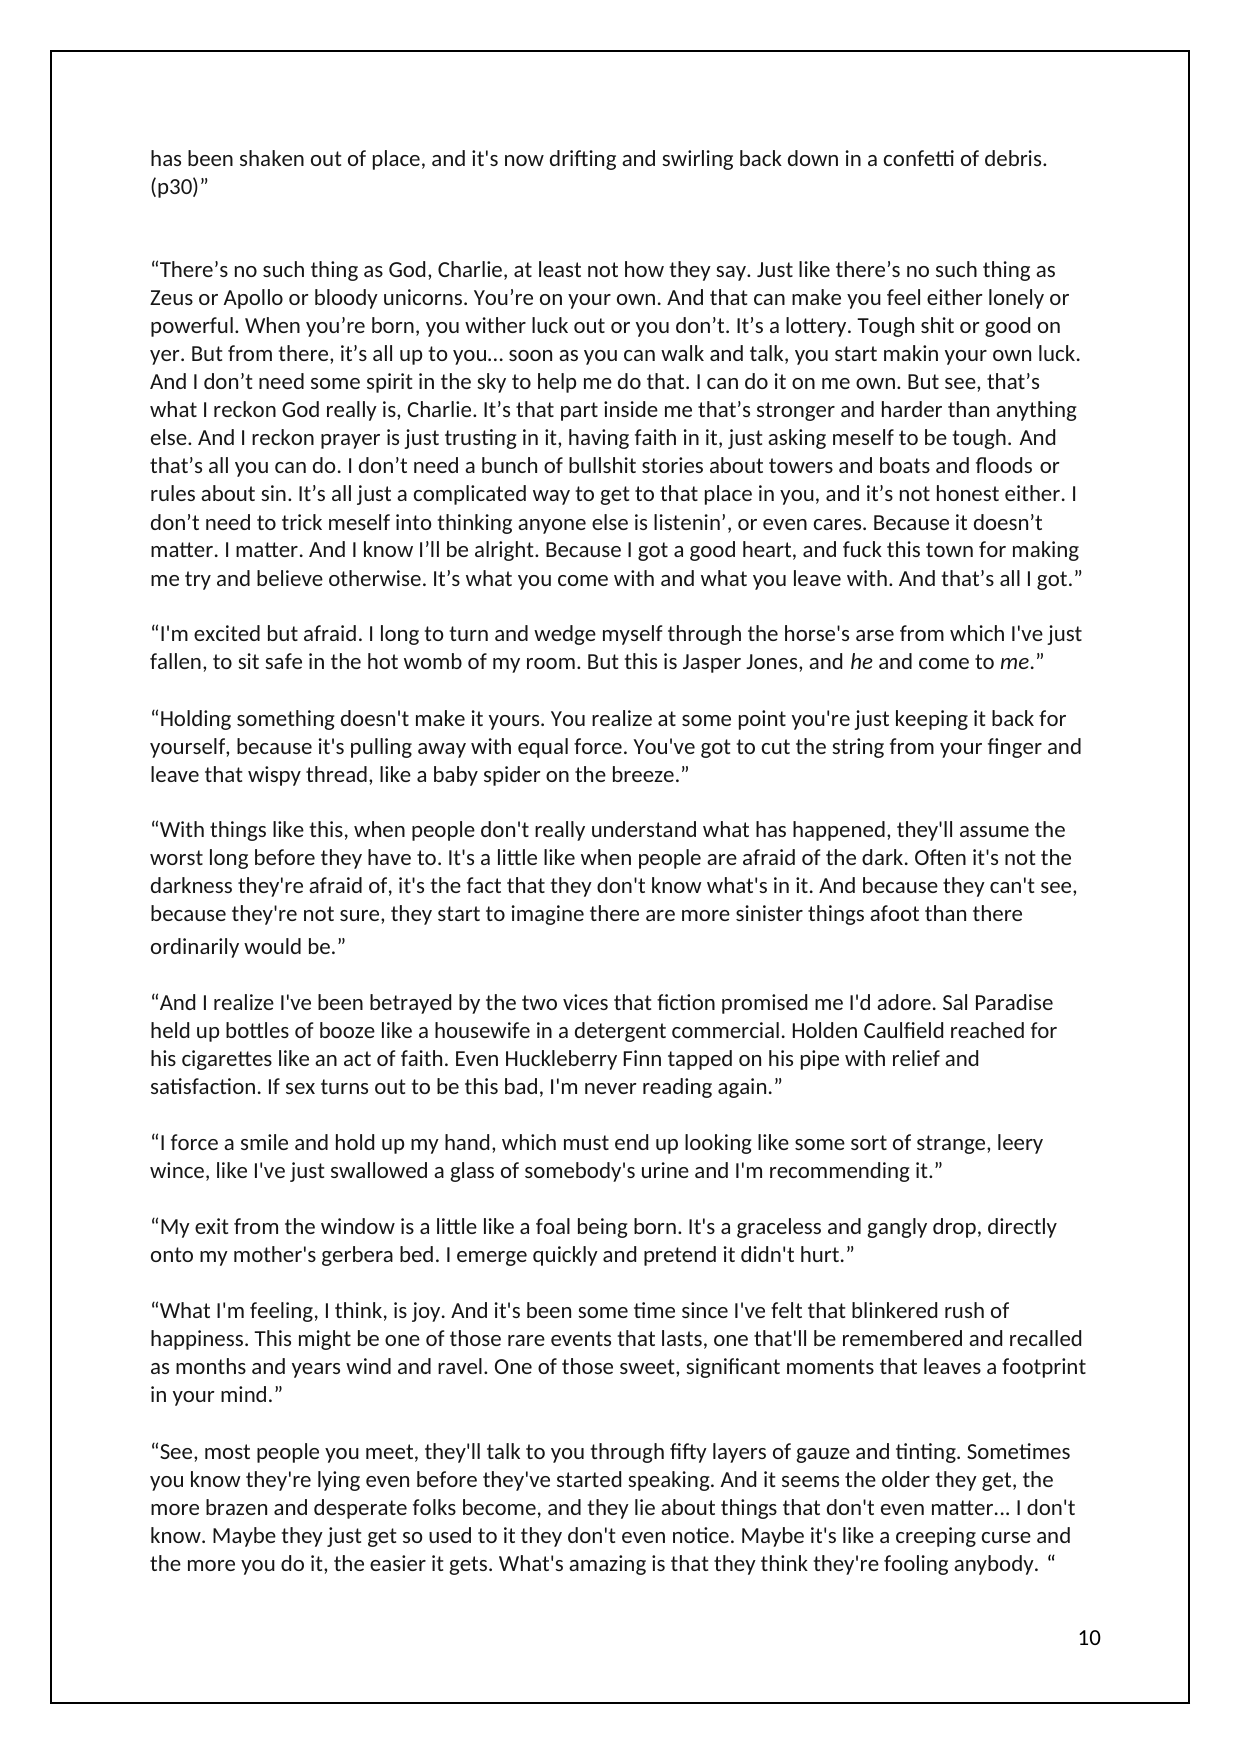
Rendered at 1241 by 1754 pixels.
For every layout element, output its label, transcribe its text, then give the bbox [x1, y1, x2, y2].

text “I force a smile and hold up my hand, which must end up looking like some sort of strange, leery wince, like I've just swallowed a glass of somebody's urine and I'm recommending it.” [150, 1128, 1047, 1184]
text “What I'm feeling, I think, is joy. And it's been some time since I've felt that blinkered rush of happiness. This might be one of those rare events that lasts, one that'll be remembered and recalled as months and years wind and ravel. One of those sweet, significant moments that leaves a footprint in your mind.” [150, 1296, 1090, 1408]
text that’s all you can do. I don’t need a bunch of bullshit stories about towers and boats and floods or [150, 451, 1101, 479]
text “There’s no such thing as God, Charlie, at least not how they say. Just like there’s no such thing as Zeus or Apollo or bloody unicorns. You’re on your own. And that can make you feel either lonely or powerful. When you’re born, you wither luck out or you don’t. It’s a lottery. Tough shit or good on yer. But from there, it’s all up to you… soon as you can walk and talk, you start makin your own luck. [150, 255, 1084, 367]
text what I reckon God really is, Charlie. It’s that part inside me that’s stronger and harder than anything else. And I reckon prayer is just trusting in it, having faith in it, just asking meself to be tough. And [150, 395, 1080, 451]
text And I don’t need some spirit in the sky to help me do that. I can do it on me own. But see, that’s [150, 367, 1101, 395]
text “Holding something doesn't make it yours. You realize at some point you're just keeping it back for yourself, because it's pulling away with equal force. You've got to cut the string from your finger and leave that wispy thread, like a baby spider on the breeze.” [150, 704, 1086, 788]
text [150, 144, 1083, 200]
text “And I realize I've been betrayed by the two vices that fiction promised me I'd adore. Sal Paradise held up bottles of booze like a housewife in a detergent commercial. Holden Caulfield reached for his cigarettes like an act of faith. Even Huckleberry Finn tapped on his pipe with relief and satisfaction. If sex turns out to be this bad, I'm never reading again.” [150, 988, 1062, 1100]
text “See, most people you meet, they'll talk to you through fifty layers of gauze and tinting. Sometimes you know they're lying even before they've started speaking. And it seems the older they get, the more brazen and desperate folks become, and they lie about things that don't even matter... I don't know. Maybe they just get so used to it they don't even notice. Maybe it's like a creeping curse and the more you do it, the easier it gets. What's amazing is that they think they're fooling anybody. “ [150, 1437, 1080, 1577]
text ordinarily would be.” [150, 932, 1101, 960]
text rules about sin. It’s all just a complicated way to get to that place in you, and it’s not honest either. I don’t need to trick meself into thinking anyone else is listenin’, or even cares. Because it doesn’t matter. I matter. And I know I’ll be alright. Because I got a good heart, and fuck this town for making me try and believe otherwise. It’s what you come with and what you leave with. And that’s all I got.” [150, 479, 1086, 592]
text “I'm excited but afraid. I long to turn and wedge myself through the horse's arse from which I've just fallen, to sit safe in the hot womb of my room. But this is Jasper Jones, and he and come to me.” [150, 619, 1086, 675]
text “My exit from the window is a little like a foal being born. It's a graceless and gangly drop, directly onto my mother's gerbera bed. I emerge quickly and pretend it didn't hurt.” [150, 1212, 1061, 1268]
text “With things like this, when people don't really understand what has happened, they'll assume the worst long before they have to. It's a little like when people are afraid of the dark. Often it's not the darkness they're afraid of, it's the fact that they don't know what's in it. And because they can't see, because they're not sure, they start to imagine there are more sinister things afoot than there [150, 816, 1081, 928]
